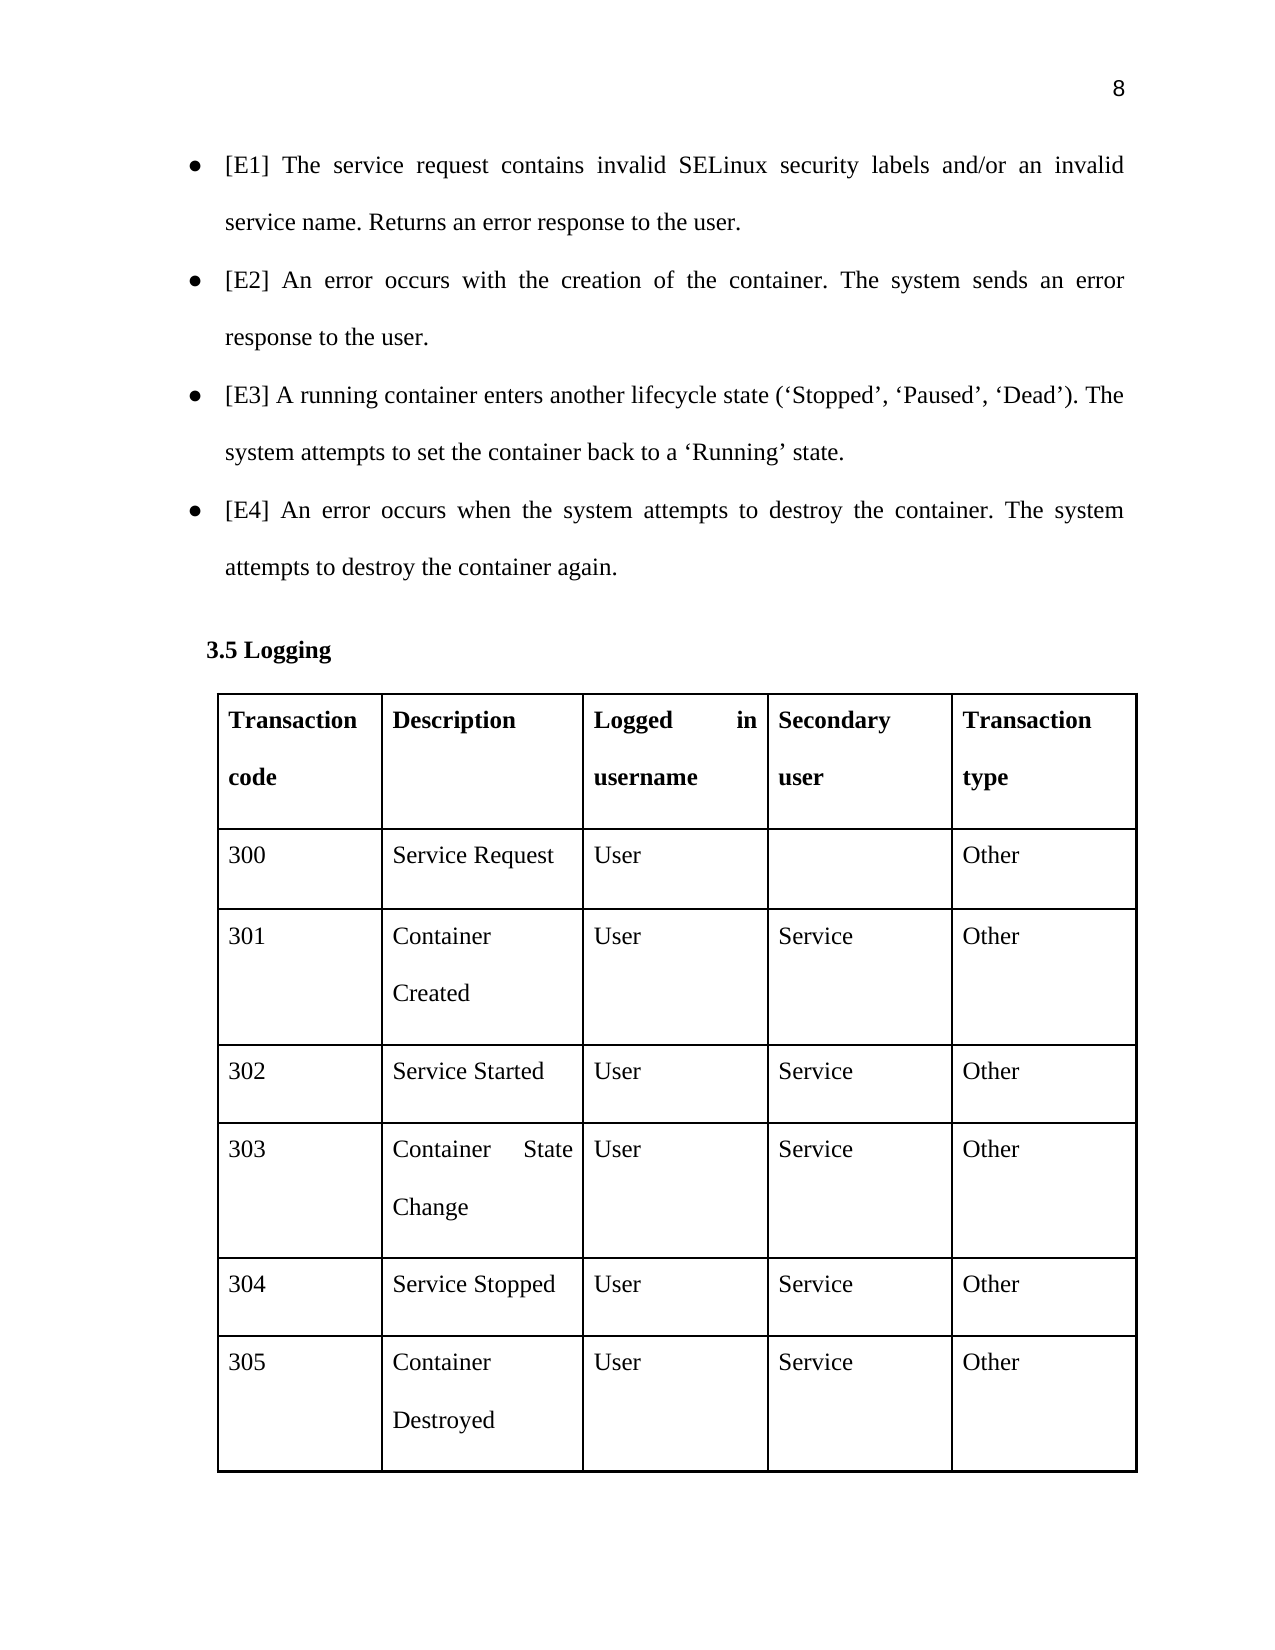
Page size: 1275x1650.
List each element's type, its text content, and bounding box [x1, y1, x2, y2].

table_cell Service [769, 1046, 951, 1122]
table_cell Other [953, 1046, 1135, 1122]
table_cell Service Stopped [383, 1259, 582, 1335]
table_cell 305 [219, 1337, 381, 1470]
table_cell Service [769, 1124, 951, 1257]
table_cell 300 [219, 830, 381, 908]
table_cell [769, 830, 951, 908]
table_cell Container Destroyed [383, 1337, 582, 1470]
table_header Transaction code [219, 695, 381, 828]
table_cell Container Created [383, 910, 582, 1044]
table_cell Container State Change [383, 1124, 582, 1257]
table_cell 303 [219, 1124, 381, 1257]
list [E4] An error occurs when the system attempts to destroy the container. The system attempts to destroy the container again. [187, 495, 1125, 581]
table_cell User [584, 1046, 767, 1122]
table_header Secondary user [769, 695, 951, 828]
table_cell 301 [219, 910, 381, 1044]
table_cell Other [953, 910, 1135, 1044]
table_cell Service [769, 1259, 951, 1335]
table_cell Other [953, 1337, 1135, 1470]
table_cell Service Request [383, 830, 582, 908]
table_cell Service Started [383, 1046, 582, 1122]
table_cell User [584, 1337, 767, 1470]
list [E1] The service request contains invalid SELinux security labels and/or an invalid service name. Returns an error response to the user. [187, 150, 1125, 236]
table_cell User [584, 910, 767, 1044]
table_header Logged in username [584, 695, 767, 828]
table_cell User [584, 830, 767, 908]
table_cell User [584, 1124, 767, 1257]
table_cell Service [769, 910, 951, 1044]
text 3.5 Logging [206, 635, 1125, 664]
table_cell Other [953, 1124, 1135, 1257]
table_cell Other [953, 830, 1135, 908]
table_cell 302 [219, 1046, 381, 1122]
table_header Description [383, 695, 582, 828]
table_cell Service [769, 1337, 951, 1470]
table_cell 304 [219, 1259, 381, 1335]
table_header Transaction type [953, 695, 1135, 828]
table_cell User [584, 1259, 767, 1335]
list [E3] A running container enters another lifecycle state (‘Stopped’, ‘Paused’, ‘Dead’). The system attempts to set the container back to a ‘Running’ state. [187, 380, 1125, 466]
list [E2] An error occurs with the creation of the container. The system sends an error response to the user. [187, 265, 1125, 351]
table_cell Other [953, 1259, 1135, 1335]
